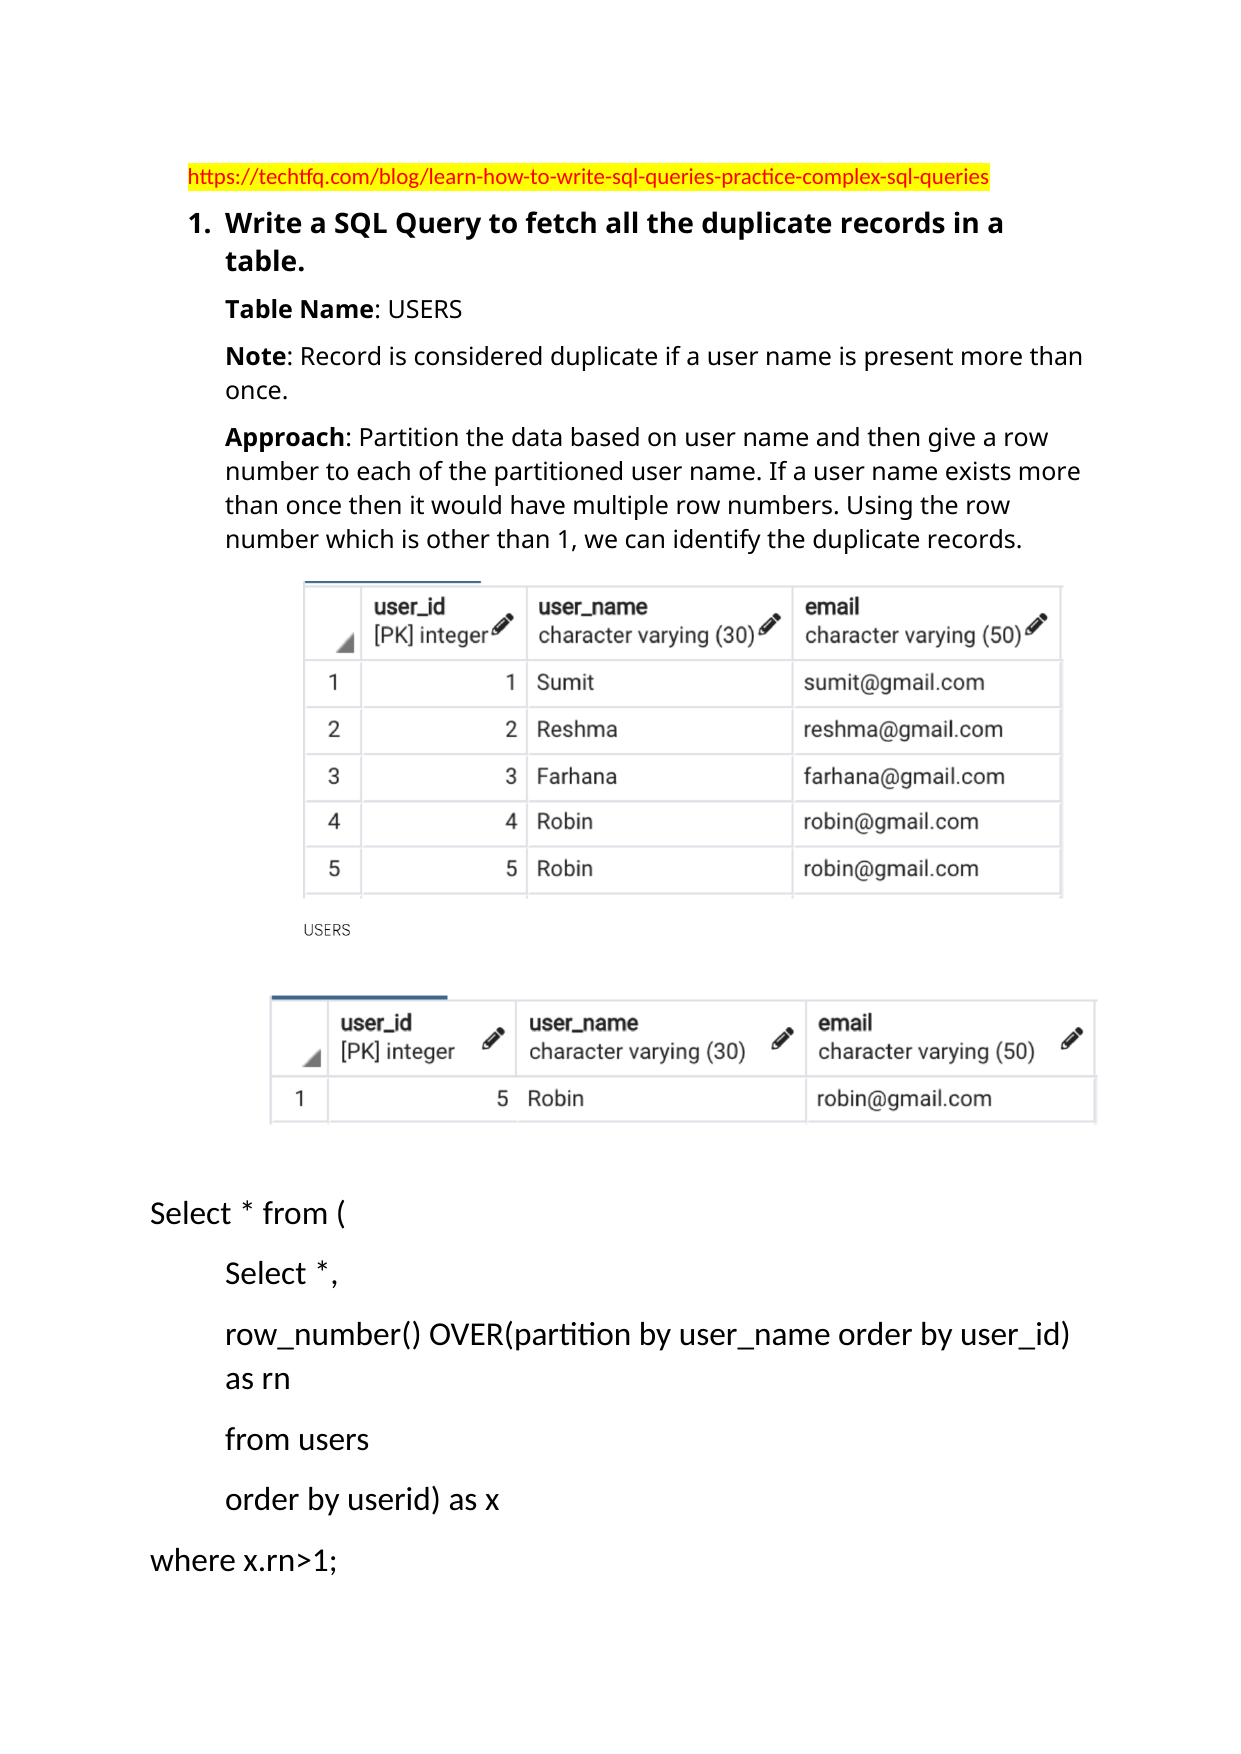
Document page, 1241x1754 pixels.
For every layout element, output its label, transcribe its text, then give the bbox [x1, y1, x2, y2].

text Table Name: USERS [225, 292, 1090, 326]
text where x.rn>1; [150, 1539, 1090, 1579]
list Write a SQL Query to fetch all the duplicate records in a table. [187, 203, 1090, 280]
text row_number() OVER(partition by user_name order by user_id) as rn [225, 1313, 1090, 1398]
text https://techtfq.com/blog/learn-how-to-write-sql-queries-practice-complex-sql-queries [187, 162, 1090, 191]
text Approach: Partition the data based on user name and then give a row number to each of the partitioned user name. If a user name exists more than once then it would have multiple row numbers. Using the row number which is other than 1, we can identify the duplicate records. [225, 419, 1090, 555]
picture [225, 555, 1166, 1133]
text Select * from ( [150, 1192, 1090, 1232]
text order by userid) as x [225, 1478, 1090, 1519]
text Select *, [225, 1252, 1090, 1293]
text from users [225, 1417, 1090, 1458]
text Note: Record is considered duplicate if a user name is present more than once. [225, 339, 1090, 407]
